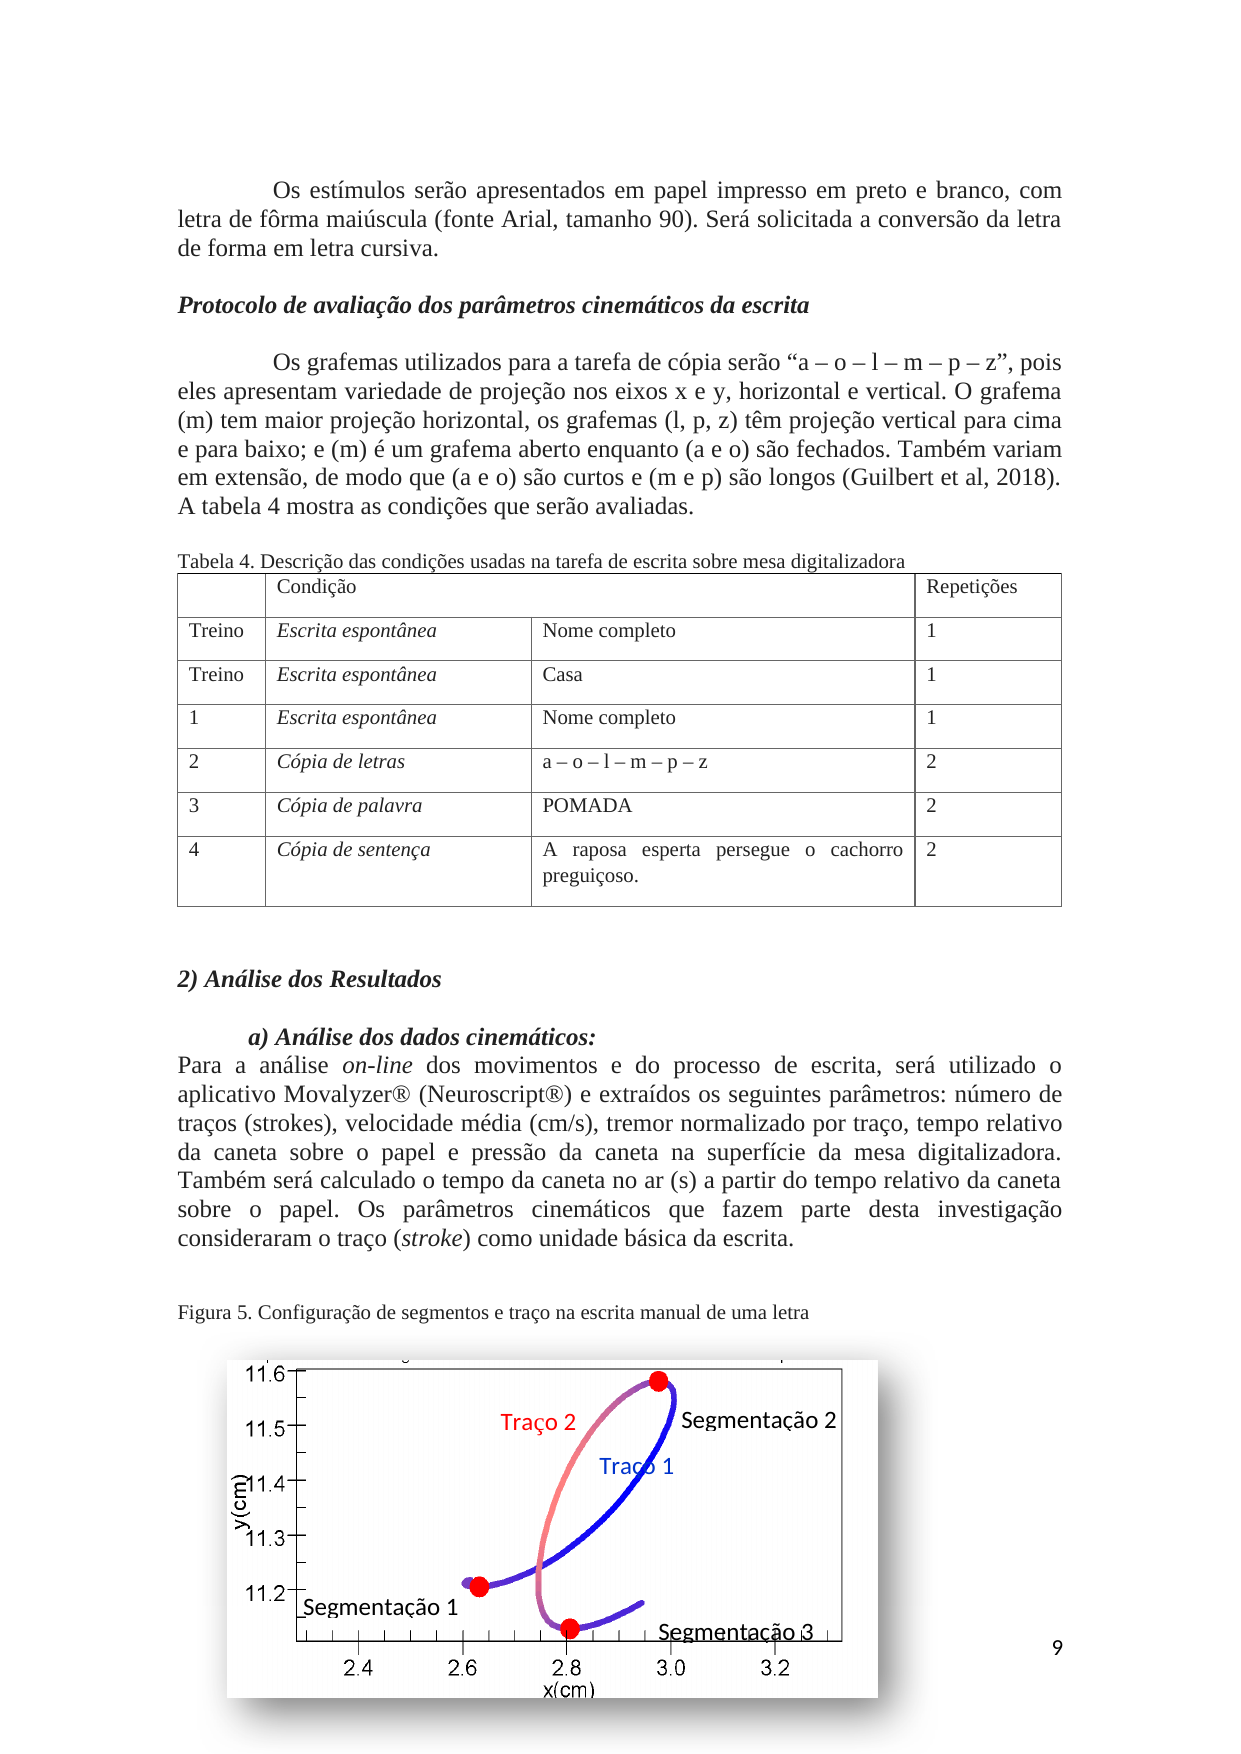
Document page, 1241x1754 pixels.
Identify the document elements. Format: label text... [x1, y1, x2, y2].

table_cell 1 [916, 618, 1061, 660]
text Tabela 4. Descrição das condições usadas na tarefa de escrita sobre mesa digitalizadora [177, 549, 1063, 573]
table_cell 2 [178, 749, 265, 792]
table_cell 3 [178, 793, 265, 836]
text Protocolo de avaliação dos parâmetros cinemáticos da escrita [177, 291, 1063, 319]
table_cell Nome completo [532, 705, 914, 748]
table_cell Escrita espontânea [266, 661, 531, 704]
text Os grafemas utilizados para a tarefa de cópia serão “a – o – l – m – p – z”, pois eles apresentam variedade de projeção nos eixos x e y, horizontal e vertical. O grafema (m) tem maior projeção horizontal, os grafemas (l, p, z) têm projeção vertical para cima e para baixo; e (m) é um grafema aberto enquanto (a e o) são fechados. Também variam em extensão, de modo que (a e o) são curtos e (m e p) são longos (Guilbert et al, 2018). A tabela 4 mostra as condições que serão avaliadas. [177, 347, 1063, 520]
table_cell Escrita espontânea [266, 705, 531, 748]
table_cell 4 [178, 837, 265, 906]
table_cell a – o – l – m – p – z [532, 749, 914, 792]
table_cell Treino [178, 661, 265, 704]
table_cell Cópia de palavra [266, 793, 531, 836]
table_cell Treino [178, 618, 265, 660]
table_cell 1 [916, 661, 1061, 704]
table_cell 2 [916, 749, 1061, 792]
text a) Análise dos dados cinemáticos: [242, 1022, 1063, 1050]
table_header Repetições [916, 574, 1061, 617]
text 2) Análise dos Resultados [177, 964, 1063, 993]
table_cell 2 [916, 837, 1061, 906]
table_cell 1 [916, 705, 1061, 748]
table_cell A raposa esperta persegue o cachorro preguiçoso. [532, 837, 914, 906]
text Para a análise on-line dos movimentos e do processo de escrita, será utilizado o aplicativo Movalyzer® (Neuroscript®) e extraídos os seguintes parâmetros: número de traços (strokes), velocidade média (cm/s), tremor normalizado por traço, tempo relativo da caneta sobre o papel e pressão da caneta na superfície da mesa digitalizadora. Também será calculado o tempo da caneta no ar (s) a partir do tempo relativo da caneta sobre o papel. Os parâmetros cinemáticos que fazem parte desta investigação consideraram o traço (stroke) como unidade básica da escrita. [177, 1050, 1063, 1252]
table_cell 1 [178, 705, 265, 748]
text Figura 5. Configuração de segmentos e traço na escrita manual de uma letra [177, 1300, 1063, 1324]
text Os estímulos serão apresentados em papel impresso em preto e branco, com letra de fôrma maiúscula (fonte Arial, tamanho 90). Será solicitada a conversão da letra de forma em letra cursiva. [177, 176, 1063, 262]
table_cell Cópia de letras [266, 749, 531, 792]
table_cell Nome completo [532, 618, 914, 660]
table_cell Cópia de sentença [266, 837, 531, 906]
table_cell Escrita espontânea [266, 618, 531, 660]
table_header Condição [266, 574, 914, 617]
table_cell POMADA [532, 793, 914, 836]
table_cell 2 [916, 793, 1061, 836]
table_cell Casa [532, 661, 914, 704]
table_header [178, 574, 265, 617]
picture [227, 1360, 878, 1698]
